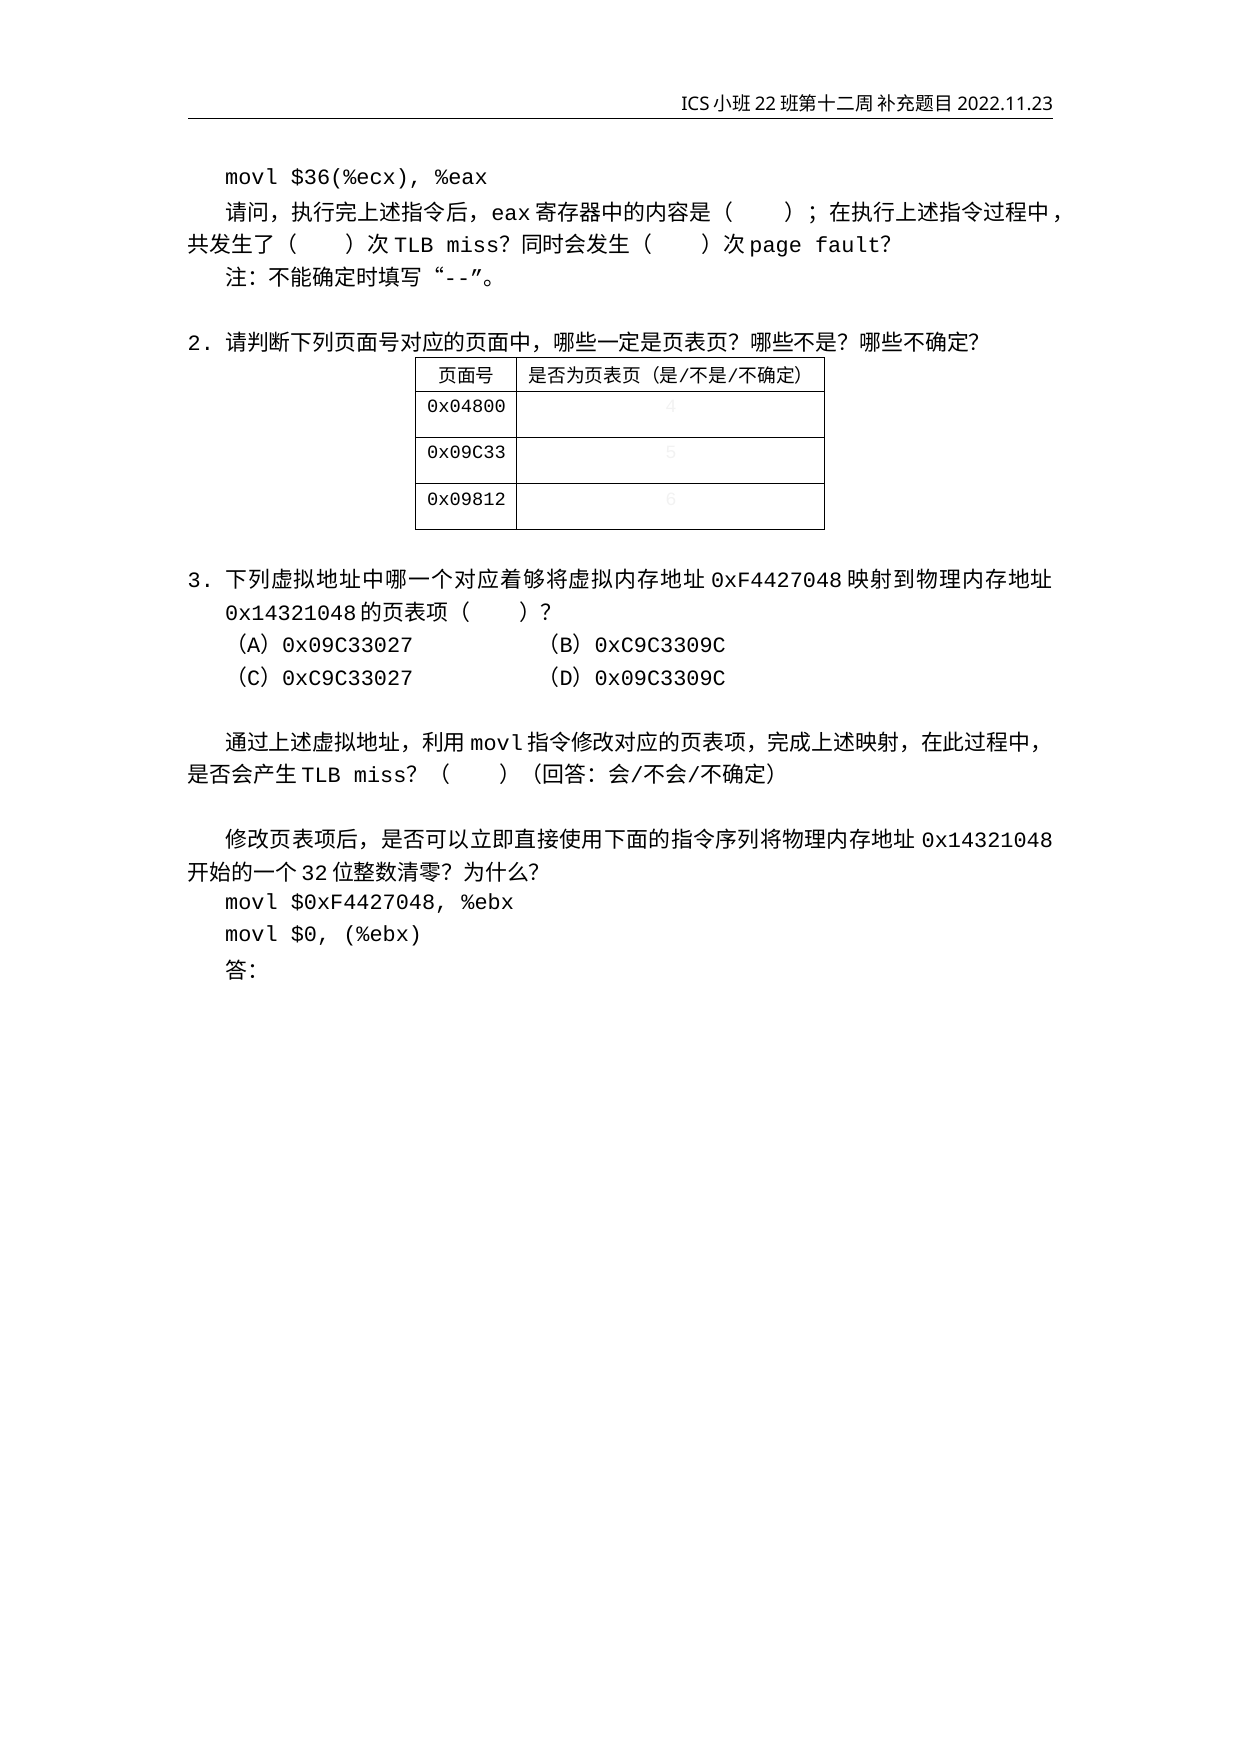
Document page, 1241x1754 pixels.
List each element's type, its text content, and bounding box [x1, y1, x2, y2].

table_header 是否为页表页（是/不是/不确定） [517, 358, 824, 391]
table_cell 0x04800 [416, 392, 516, 437]
table_cell 4 [517, 392, 824, 437]
text 修改页表项后，是否可以立即直接使用下面的指令序列将物理内存地址0x14321048开始的一个32位整数清零？为什么？ [187, 822, 1053, 887]
table_cell 0x09812 [416, 484, 516, 529]
table_cell 0x09C33 [416, 438, 516, 483]
list 请判断下列页面号对应的页面中，哪些一定是页表页？哪些不是？哪些不确定？ [187, 324, 1053, 357]
text （C）0xC9C33027 （D）0x09C3309C [187, 660, 1053, 692]
text movl $0xF4427048, %ebx [187, 887, 1053, 920]
text movl $0, (%ebx) [187, 920, 1053, 952]
list 下列虚拟地址中哪一个对应着够将虚拟内存地址0xF4427048映射到物理内存地址0x14321048的页表项（ ）？ [187, 562, 1053, 627]
text 通过上述虚拟地址，利用movl指令修改对应的页表项，完成上述映射，在此过程中，是否会产生TLB miss？（ ）（回答：会/不会/不确定） [187, 725, 1053, 790]
table_header 页面号 [416, 358, 516, 391]
text 注：不能确定时填写“--”。 [187, 259, 1053, 292]
text （A）0x09C33027 （B）0xC9C3309C [187, 627, 1053, 660]
text movl $36(%ecx), %eax [187, 162, 1053, 194]
table_cell 5 [517, 438, 824, 483]
table_cell 6 [517, 484, 824, 529]
text 答： [187, 952, 1053, 985]
text 请问，执行完上述指令后，eax寄存器中的内容是（ ）；在执行上述指令过程中，共发生了（ ）次TLB miss？同时会发生（ ）次page fault？ [187, 194, 1053, 259]
